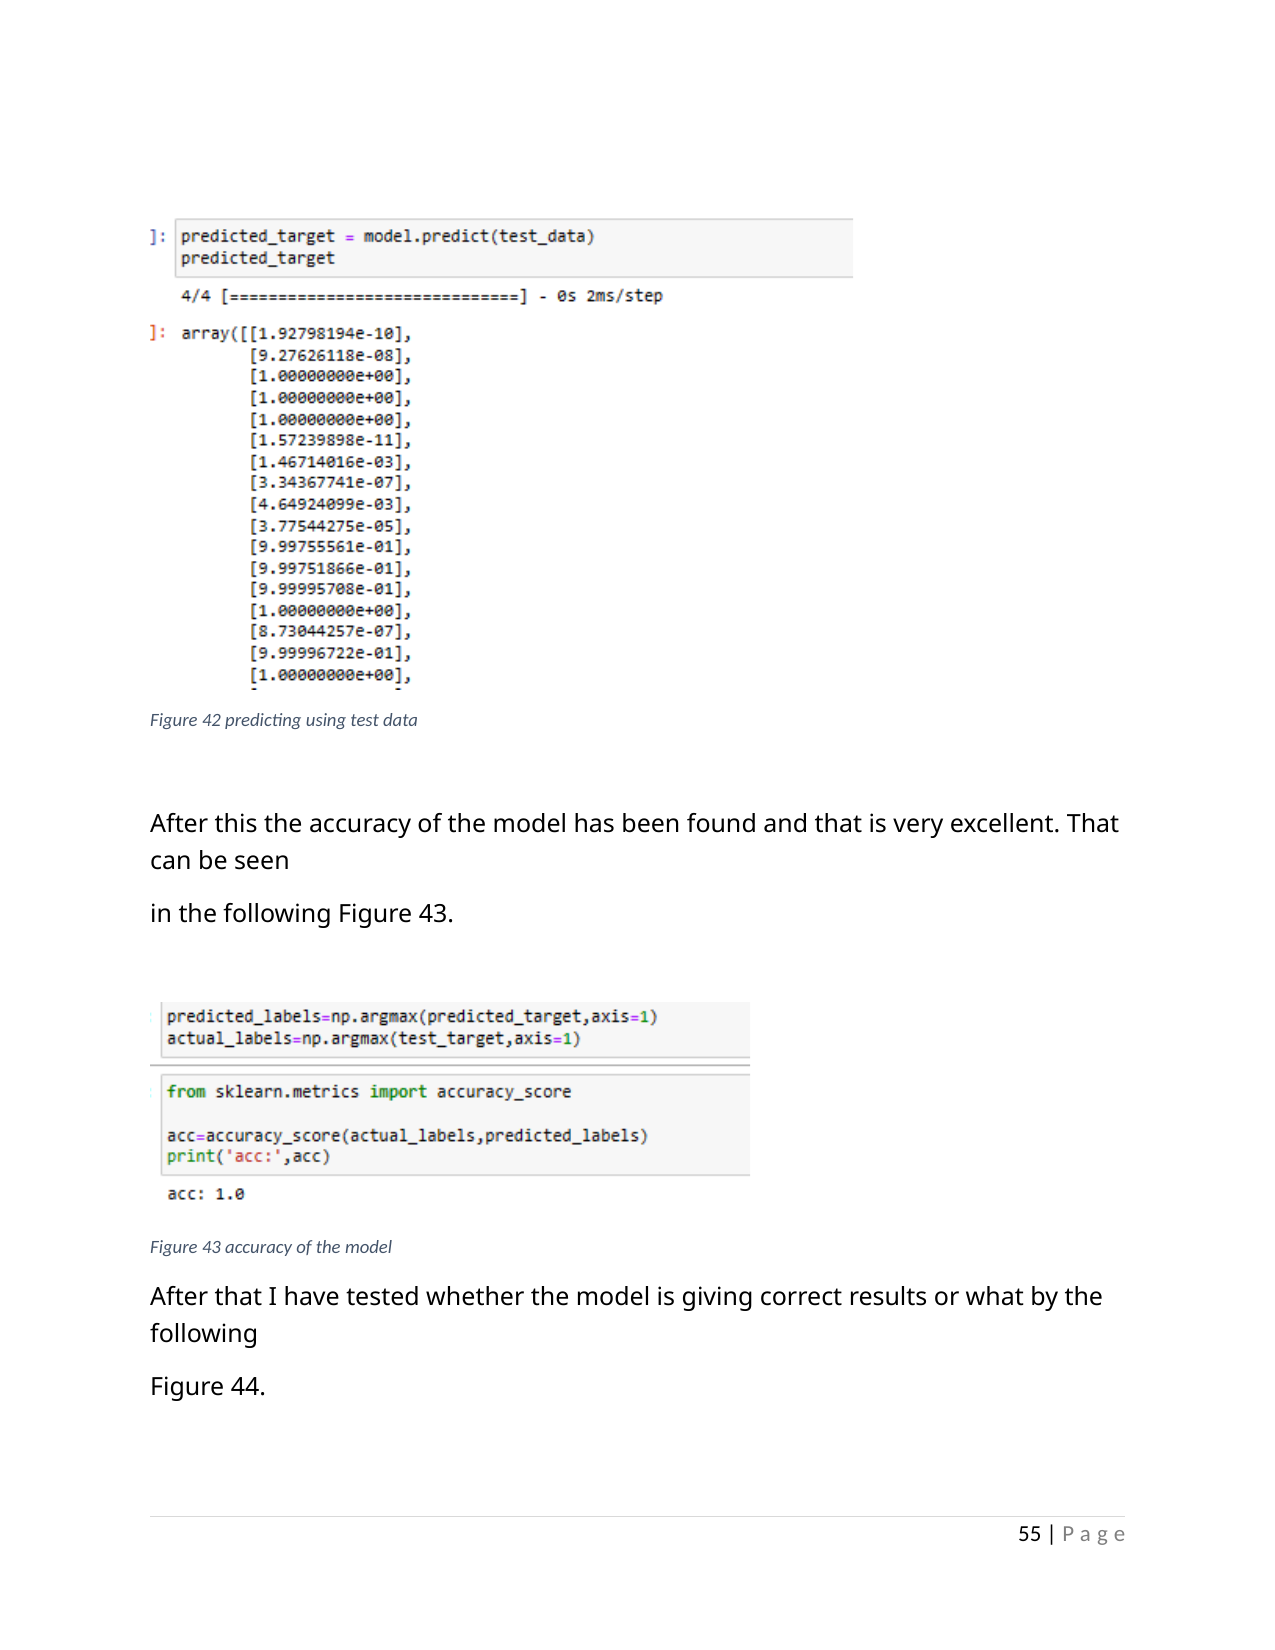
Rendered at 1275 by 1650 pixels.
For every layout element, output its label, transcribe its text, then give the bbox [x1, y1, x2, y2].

text in the following Figure 43. [150, 896, 1125, 930]
text Figure 42 predicting using test data [150, 708, 1125, 731]
picture [150, 1002, 750, 1217]
text After that I have tested whether the model is giving correct results or what by the following [150, 1279, 1125, 1350]
text Figure 44. [150, 1369, 1125, 1403]
text After this the accuracy of the model has been found and that is very excellent. That can be seen [150, 806, 1125, 876]
picture [150, 203, 854, 690]
text Figure 43 accuracy of the model [150, 1235, 1125, 1258]
